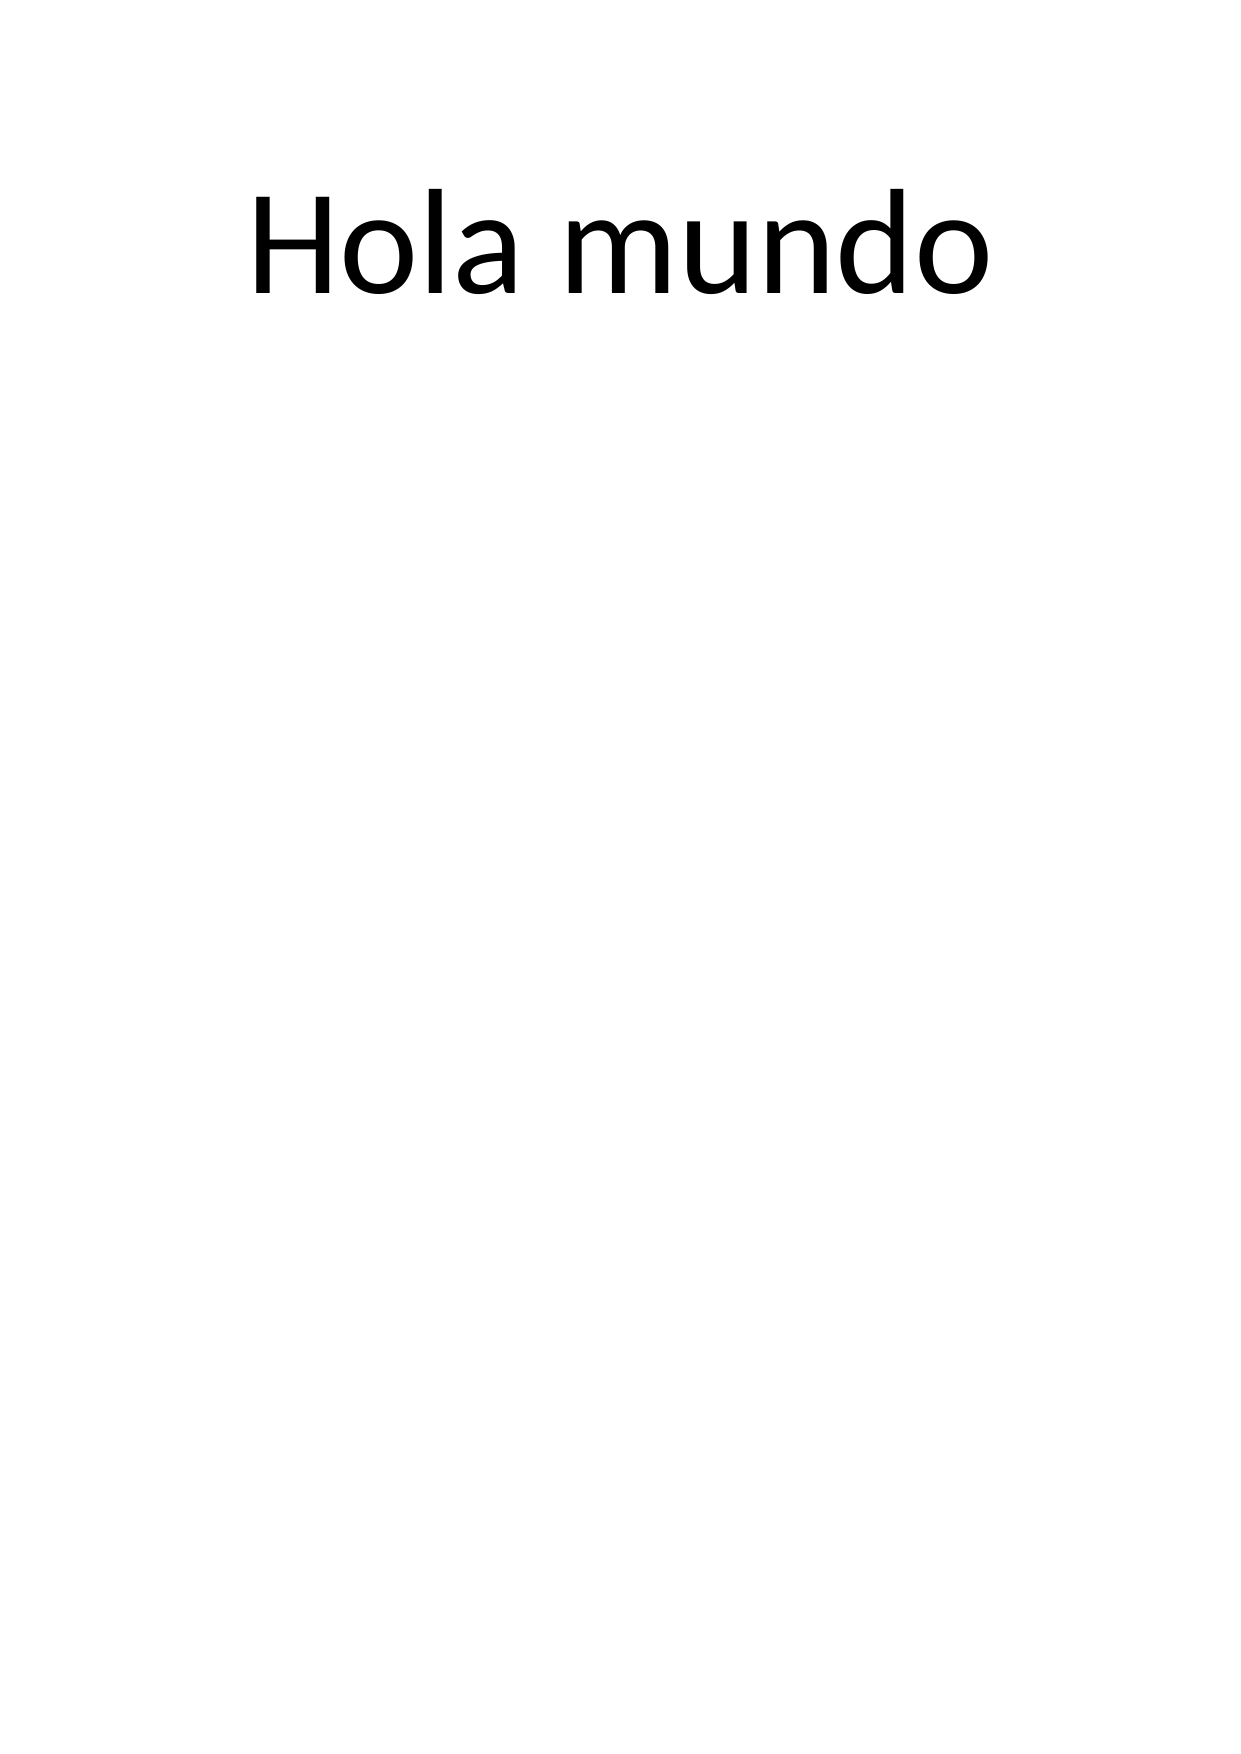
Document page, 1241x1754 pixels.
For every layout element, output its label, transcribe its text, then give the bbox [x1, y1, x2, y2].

text Hola mundo [177, 148, 1063, 331]
